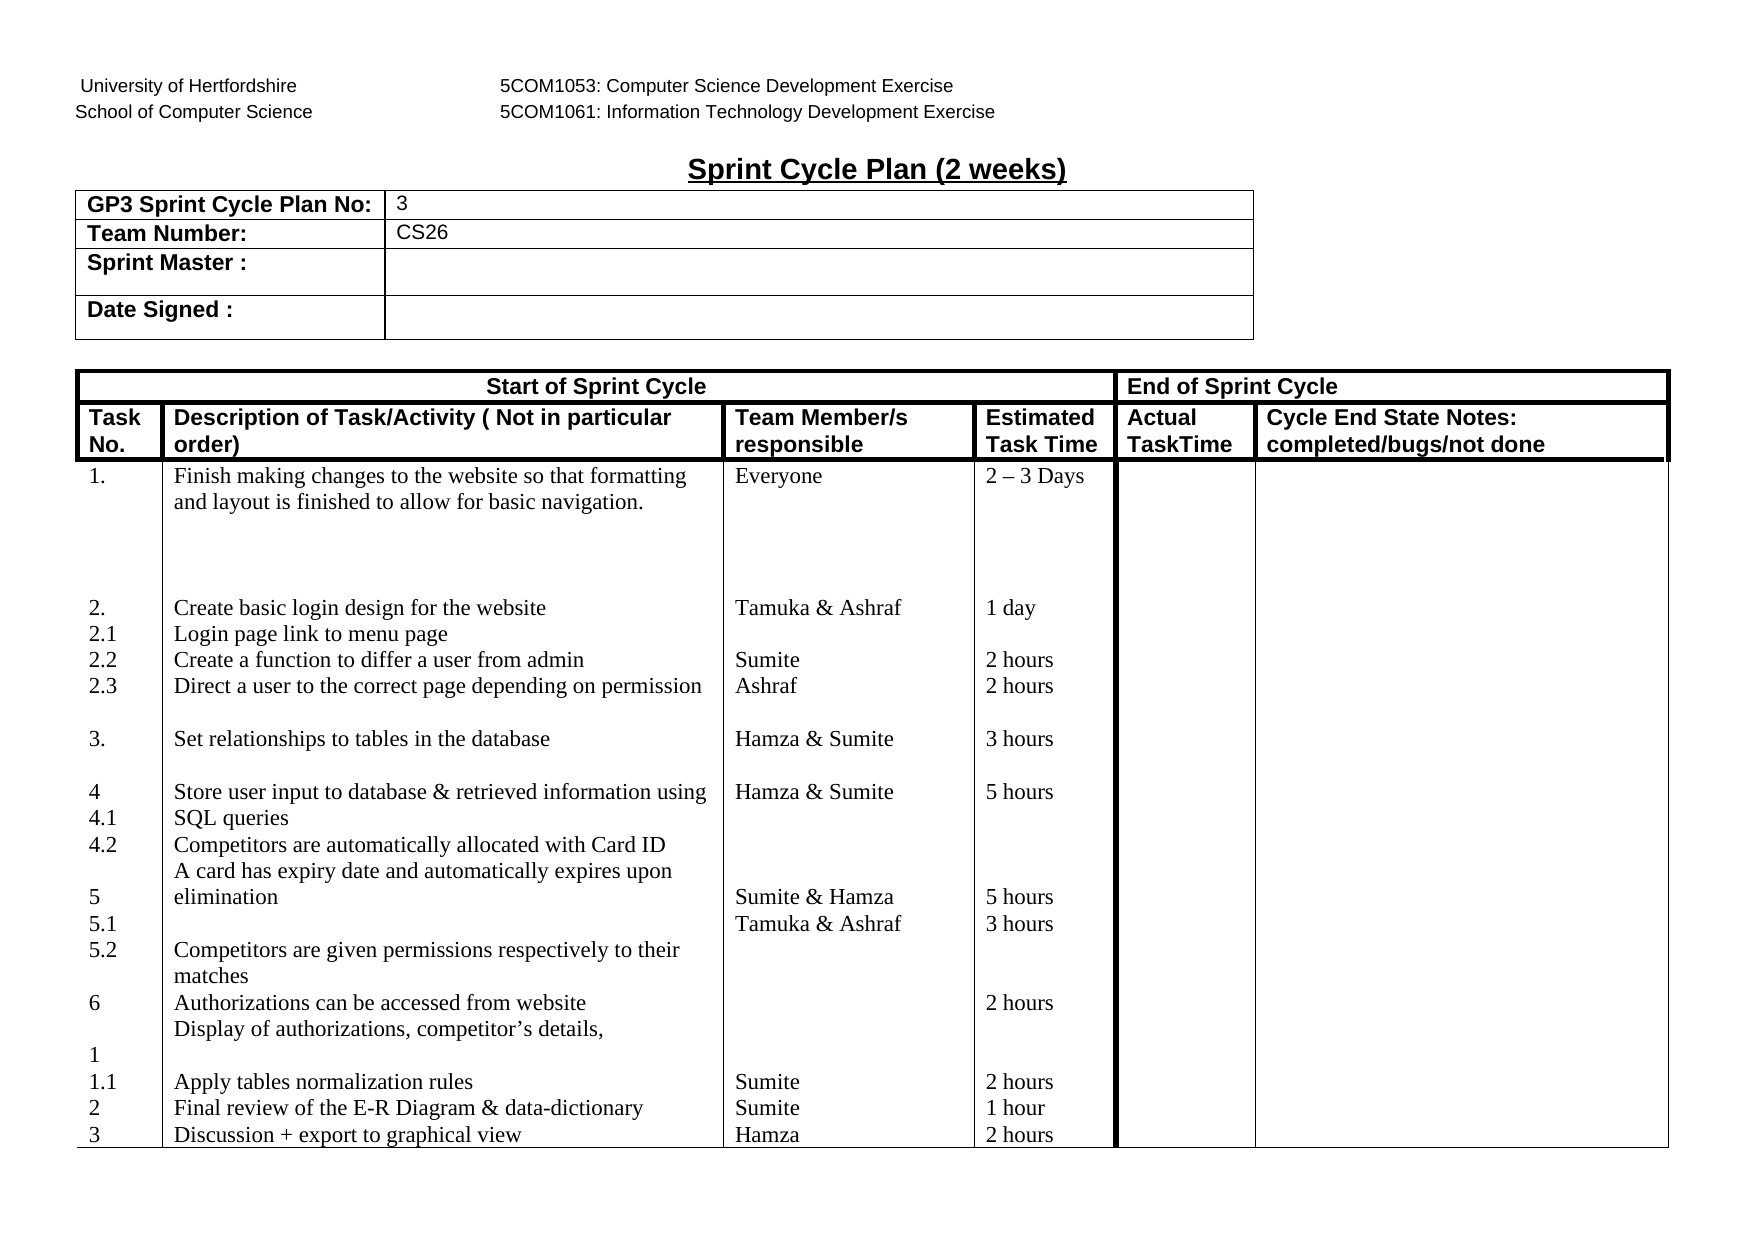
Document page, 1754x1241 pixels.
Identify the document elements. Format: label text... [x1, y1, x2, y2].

table_cell Description of Task/Activity ( Not in particular order) [165, 405, 721, 457]
table_cell [386, 296, 1253, 339]
table_header Start of Sprint Cycle [80, 373, 1113, 400]
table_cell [724, 462, 974, 1147]
table_cell Cycle End State Notes: completed/bugs/not done [1258, 405, 1666, 457]
table_cell [386, 249, 1253, 295]
table_cell CS26 [386, 220, 1253, 248]
table_cell [1119, 462, 1255, 1147]
table_cell Team Member/s responsible [726, 405, 972, 457]
table_header End of Sprint Cycle [1118, 373, 1666, 400]
table_cell Estimated Task Time [977, 405, 1113, 457]
table_cell [1256, 457, 1668, 1147]
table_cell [163, 462, 723, 1147]
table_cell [975, 462, 1113, 1147]
table_header GP3 Sprint Cycle Plan No: [76, 191, 384, 219]
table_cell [77, 462, 162, 1147]
table_cell Team Number: [76, 220, 384, 248]
table_header 3 [386, 191, 1253, 219]
table_cell Actual TaskTime [1118, 405, 1253, 457]
table_cell Date Signed : [76, 296, 384, 339]
table_cell Task No. [80, 405, 160, 457]
table_cell Sprint Master : [76, 249, 384, 295]
text School of Computer Science 5COM1061: Information Technology Development Exercise [75, 101, 1679, 122]
text Sprint Cycle Plan (2 weeks) [75, 152, 1679, 186]
text University of Hertfordshire 5COM1053: Computer Science Development Exercise [75, 75, 1679, 97]
